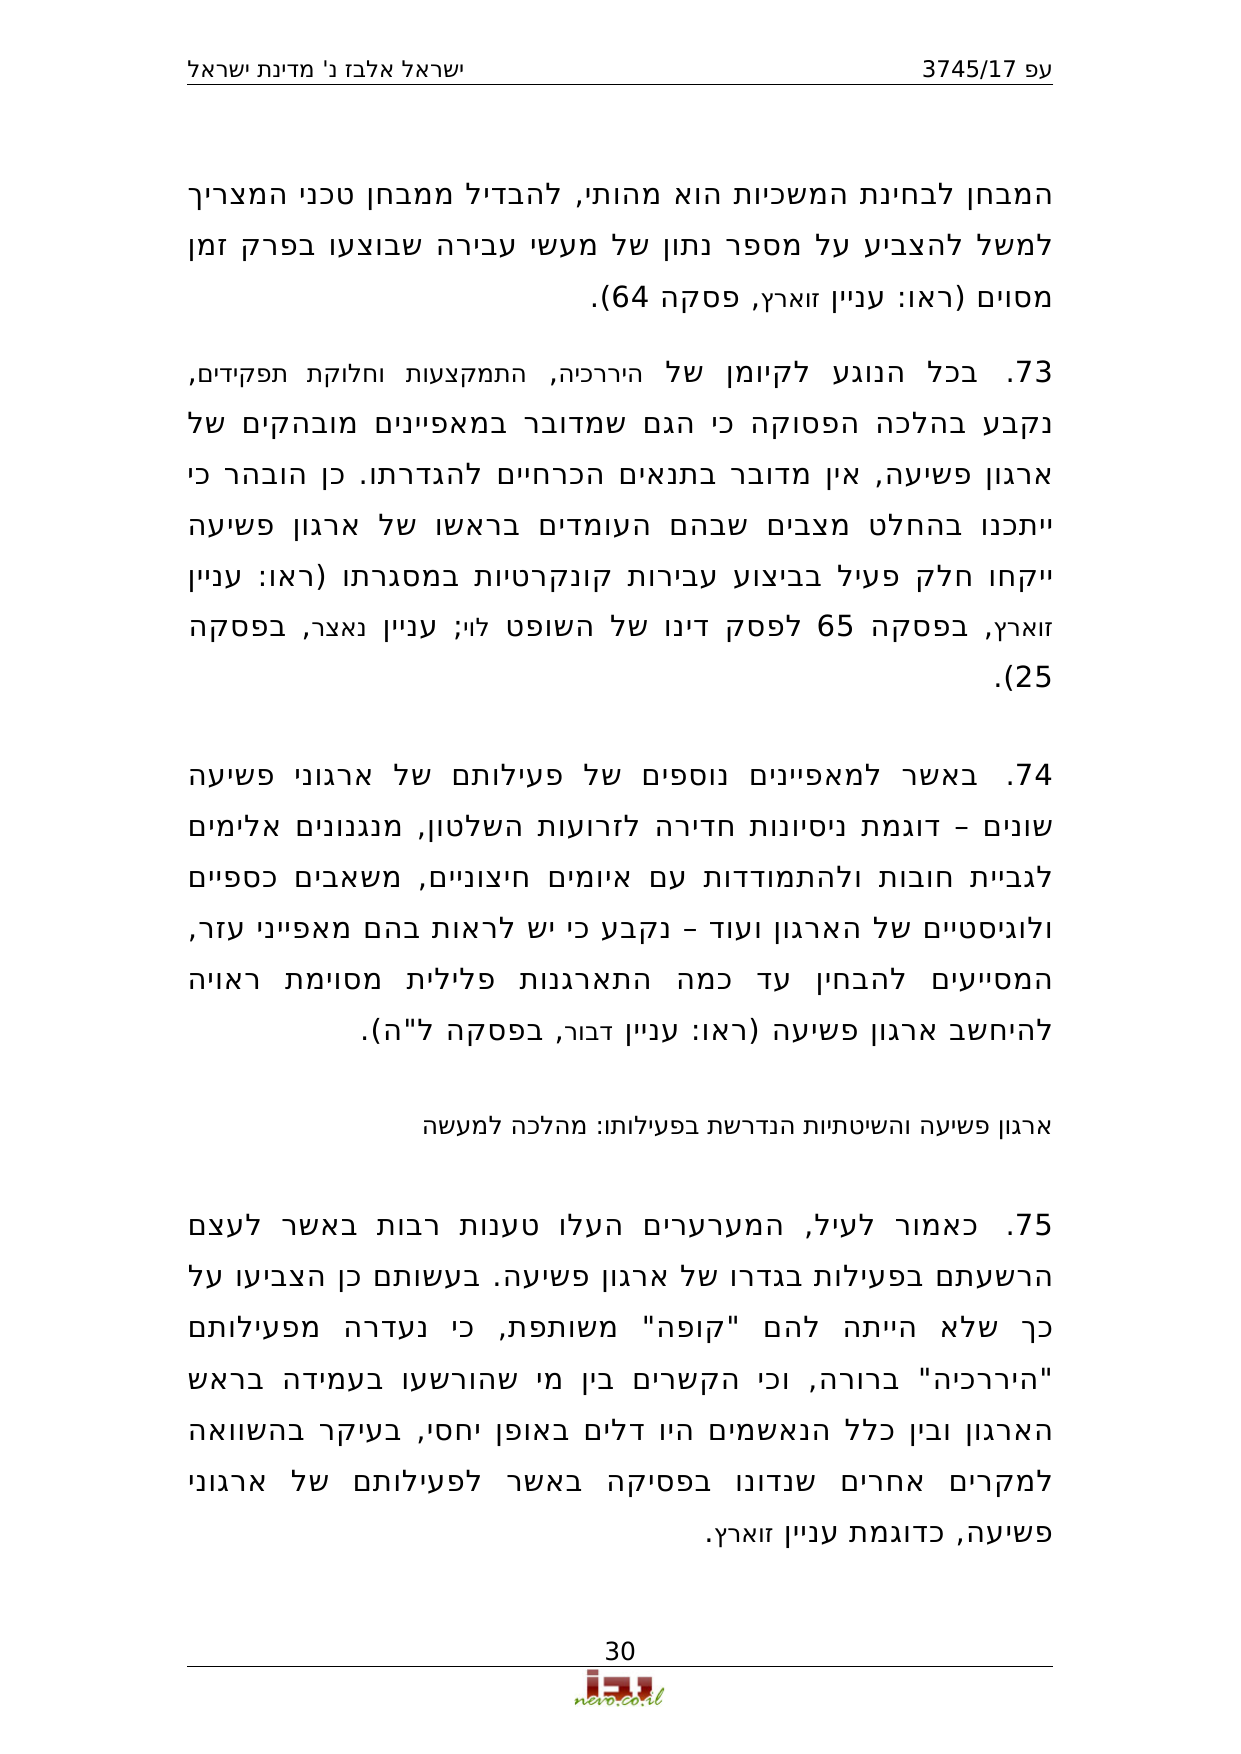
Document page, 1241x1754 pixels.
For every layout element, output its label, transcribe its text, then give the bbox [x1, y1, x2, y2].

text 75. כאמור לעיל, המערערים העלו טענות רבות באשר לעצם הרשעתם בפעילות בגדרו של ארגון פשיעה. בעשותם כן הצביעו על כך שלא הייתה להם "קופה" משותפת, כי נעדרה מפעילותם "היררכיה" ברורה, וכי הקשרים בין מי שהורשעו בעמידה בראש הארגון ובין כלל הנאשמים היו דלים באופן יחסי, בעיקר בהשוואה למקרים אחרים שנדונו בפסיקה באשר לפעילותם של ארגוני פשיעה, כדוגמת עניין זוארץ. [187, 1208, 1053, 1550]
subtitle ארגון פשיעה והשיטתיות הנדרשת בפעילותו: מהלכה למעשה [187, 1111, 1053, 1140]
text 73. בכל הנוגע לקיומן של היררכיה, התמקצעות וחלוקת תפקידים, נקבע בהלכה הפסוקה כי הגם שמדובר במאפיינים מובהקים של ארגון פשיעה, אין מדובר בתנאים הכרחיים להגדרתו. כן הובהר כי ייתכנו בהחלט מצבים שבהם העומדים בראשו של ארגון פשיעה ייקחו חלק פעיל בביצוע עבירות קונקרטיות במסגרתו (ראו: עניין זוארץ, בפסקה 65 לפסק דינו של השופט לוי; עניין נאצר, בפסקה 25). [187, 355, 1053, 695]
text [187, 177, 1053, 314]
picture [574, 1669, 666, 1707]
text 74. באשר למאפיינים נוספים של פעילותם של ארגוני פשיעה שונים – דוגמת ניסיונות חדירה לזרועות השלטון, מנגנונים אלימים לגביית חובות ולהתמודדות עם איומים חיצוניים, משאבים כספיים ולוגיסטיים של הארגון ועוד – נקבע כי יש לראות בהם מאפייני עזר, המסייעים להבחין עד כמה התארגנות פלילית מסוימת ראויה להיחשב ארגון פשיעה (ראו: עניין דבור, בפסקה ל"ה). [187, 758, 1053, 1047]
